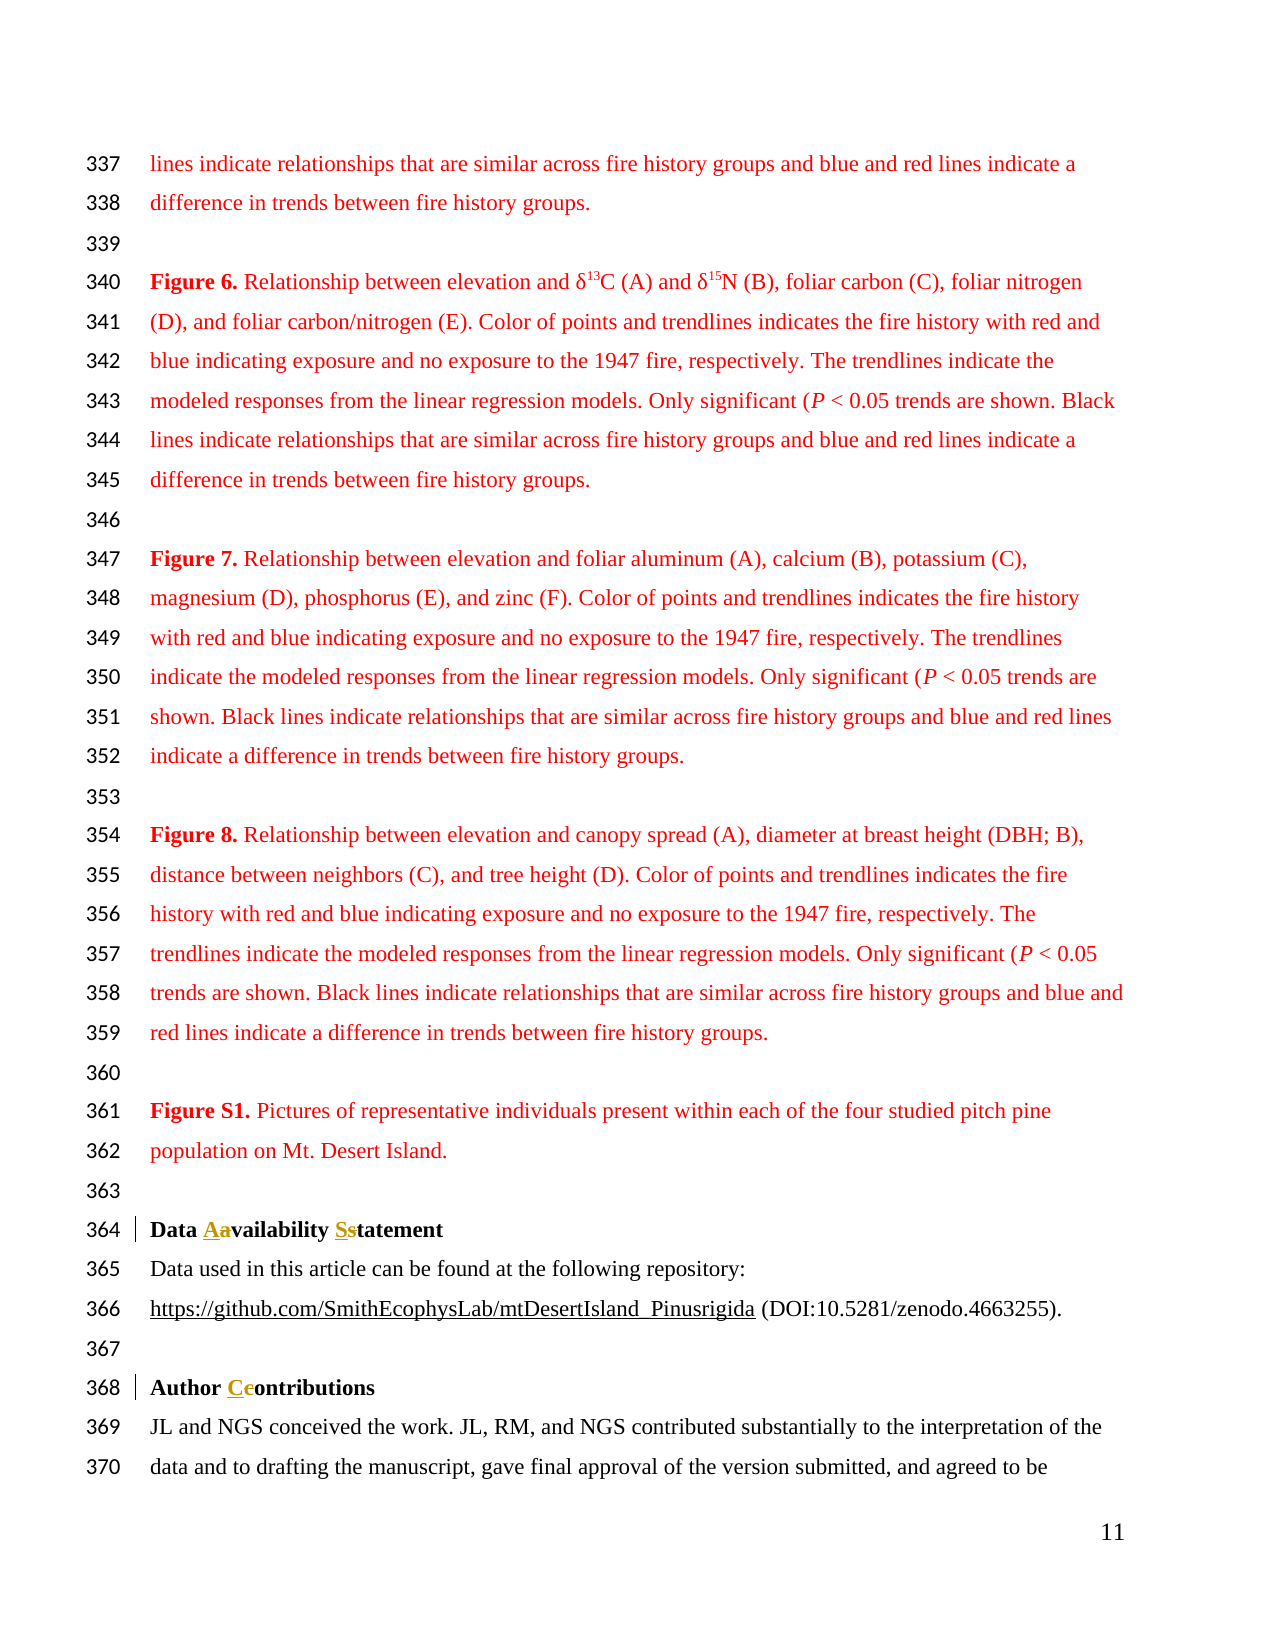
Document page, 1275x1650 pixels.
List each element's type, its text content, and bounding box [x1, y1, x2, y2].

text Figure 8. Relationship between elevation and canopy spread (A), diameter at breast height (DBH; B), distance between neighbors (C), and tree height (D). Color of points and trendlines indicates the fire history with red and blue indicating exposure and no exposure to the 1947 fire, respectively. The trendlines indicate the modeled responses from the linear regression models. Only significant (P < 0.05 trends are shown. Black lines indicate relationships that are similar across fire history groups and blue and red lines indicate a difference in trends between fire history groups. [150, 821, 1125, 1045]
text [150, 1413, 1125, 1479]
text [150, 150, 1125, 216]
subtitle Author ontributions [150, 1374, 1125, 1400]
subtitle Data vailability tatement [150, 1216, 1125, 1242]
text Data used in this article can be found at the following repository: https://github.com/SmithEcophysLab/mtDesertIsland_Pinusrigida (DOI:10.5281/zenodo.4663255). [150, 1255, 1125, 1321]
text Figure 7. Relationship between elevation and foliar aluminum (A), calcium (B), potassium (C), magnesium (D), phosphorus (E), and zinc (F). Color of points and trendlines indicates the fire history with red and blue indicating exposure and no exposure to the 1947 fire, respectively. The trendlines indicate the modeled responses from the linear regression models. Only significant (P < 0.05 trends are shown. Black lines indicate relationships that are similar across fire history groups and blue and red lines indicate a difference in trends between fire history groups. [150, 545, 1125, 768]
subtitle Figure S1. Pictures of representative individuals present within each of the four studied pitch pine population on Mt. Desert Island. [150, 1097, 1125, 1163]
text Figure 6. Relationship between elevation and δ13C (A) and δ15N (B), foliar carbon (C), foliar nitrogen (D), and foliar carbon/nitrogen (E). Color of points and trendlines indicates the fire history with red and blue indicating exposure and no exposure to the 1947 fire, respectively. The trendlines indicate the modeled responses from the linear regression models. Only significant (P < 0.05 trends are shown. Black lines indicate relationships that are similar across fire history groups and blue and red lines indicate a difference in trends between fire history groups. [150, 268, 1125, 492]
